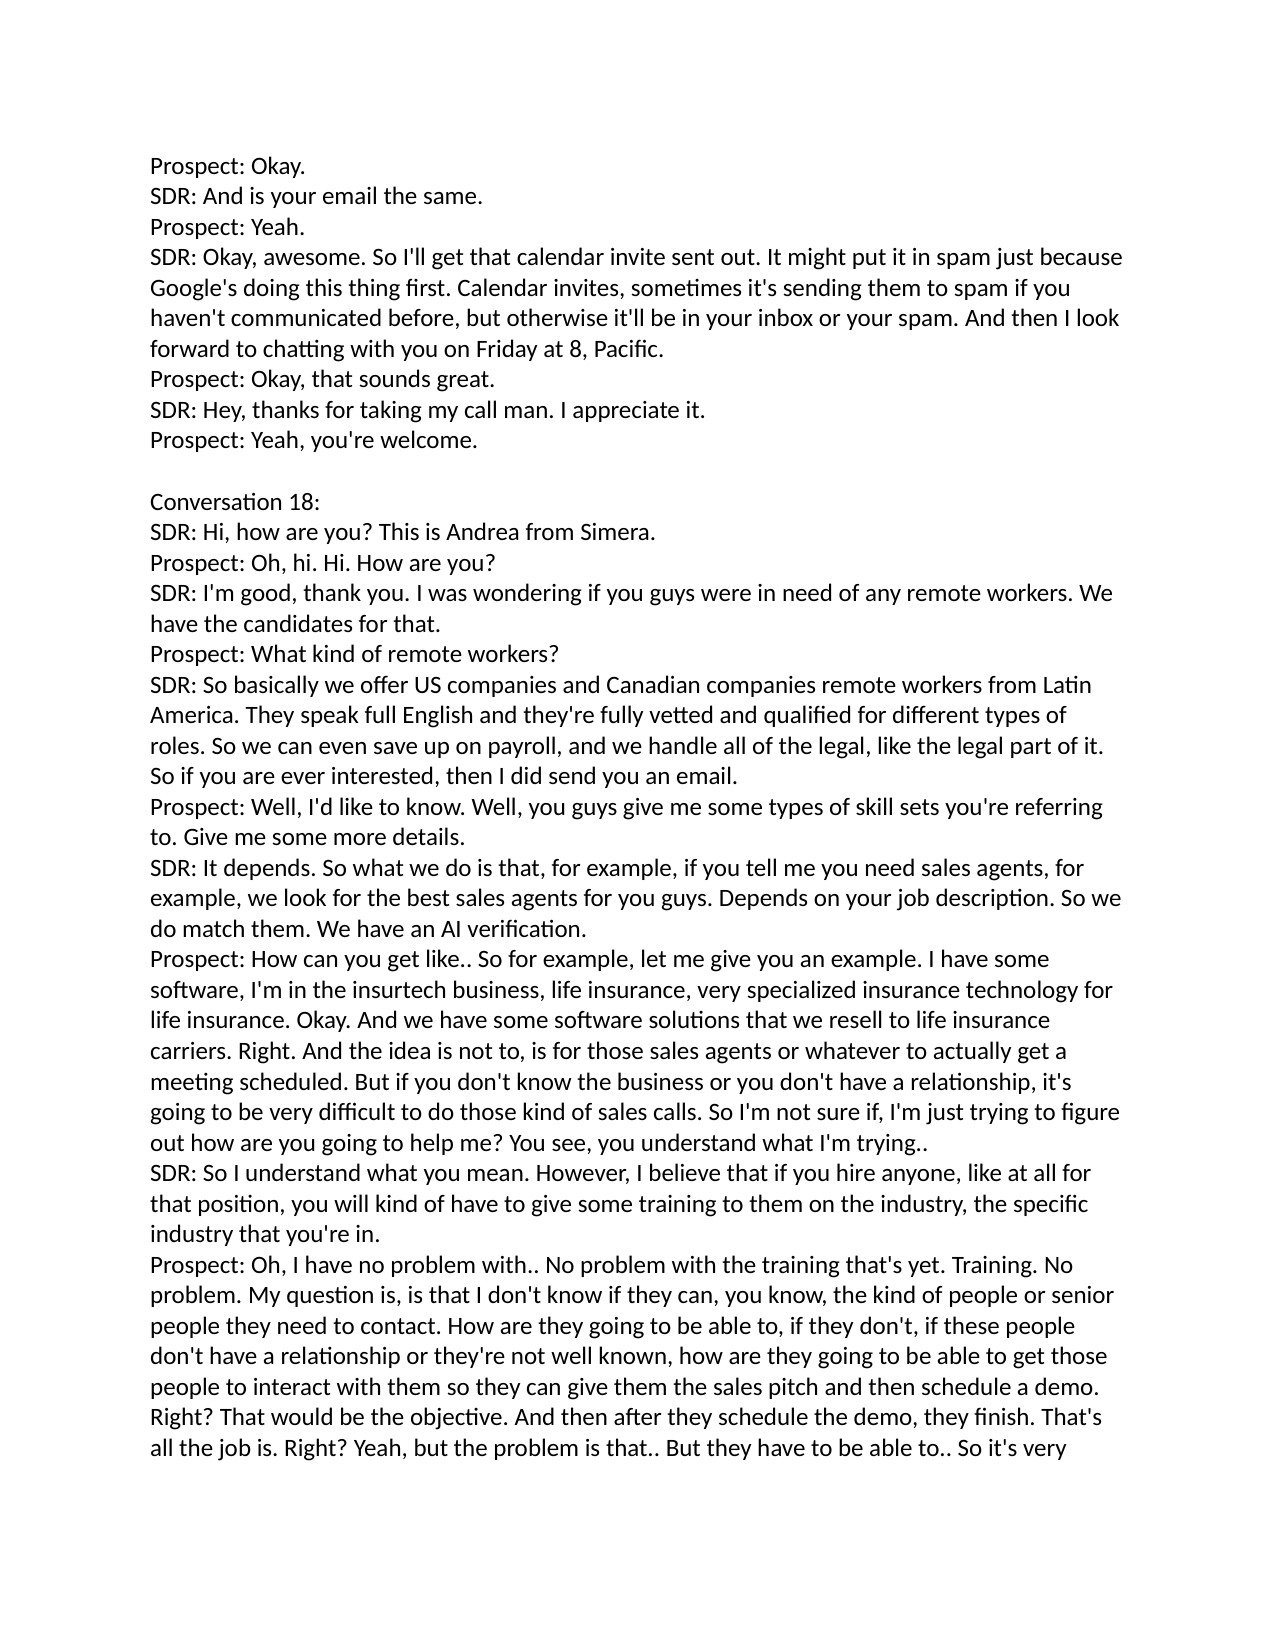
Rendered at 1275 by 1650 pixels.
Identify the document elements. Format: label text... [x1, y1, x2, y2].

text SDR: And is your email the same. [150, 181, 1125, 211]
text Prospect: How can you get like.. So for example, let me give you an example. I have some software, I'm in the insurtech business, life insurance, very specialized insurance technology for life insurance. Okay. And we have some software solutions that we resell to life insurance carriers. Right. And the idea is not to, is for those sales agents or whatever to actually get a meeting scheduled. But if you don't know the business or you don't have a relationship, it's going to be very difficult to do those kind of sales calls. So I'm not sure if, I'm just trying to figure out how are you going to help me? You see, you understand what I'm trying.. [150, 943, 1125, 1157]
text Prospect: Okay, that sounds great. [150, 364, 1125, 394]
text SDR: Hi, how are you? This is Andrea from Simera. [150, 516, 1125, 547]
text SDR: Okay, awesome. So I'll get that calendar invite sent out. It might put it in spam just because Google's doing this thing first. Calendar invites, sometimes it's sending them to spam if you haven't communicated before, but otherwise it'll be in your inbox or your spam. And then I look forward to chatting with you on Friday at 8, Pacific. [150, 242, 1125, 364]
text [150, 1249, 1125, 1462]
text SDR: So basically we offer US companies and Canadian companies remote workers from Latin America. They speak full English and they're fully vetted and qualified for different types of roles. So we can even save up on payroll, and we handle all of the legal, like the legal part of it. So if you are ever interested, then I did send you an email. [150, 669, 1125, 791]
text SDR: So I understand what you mean. However, I believe that if you hire anyone, like at all for that position, you will kind of have to give some training to them on the industry, the specific industry that you're in. [150, 1157, 1125, 1249]
text Prospect: Yeah. [150, 211, 1125, 242]
text SDR: I'm good, thank you. I was wondering if you guys were in need of any remote workers. We have the candidates for that. [150, 577, 1125, 638]
text Conversation 18: [150, 486, 1125, 516]
text Prospect: Okay. [150, 150, 1125, 181]
text SDR: Hey, thanks for taking my call man. I appreciate it. [150, 394, 1125, 425]
text Prospect: What kind of remote workers? [150, 638, 1125, 669]
text Prospect: Well, I'd like to know. Well, you guys give me some types of skill sets you're referring to. Give me some more details. [150, 791, 1125, 852]
text Prospect: Oh, hi. Hi. How are you? [150, 547, 1125, 577]
text Prospect: Yeah, you're welcome. [150, 425, 1125, 455]
text SDR: It depends. So what we do is that, for example, if you tell me you need sales agents, for example, we look for the best sales agents for you guys. Depends on your job description. So we do match them. We have an AI verification. [150, 852, 1125, 943]
